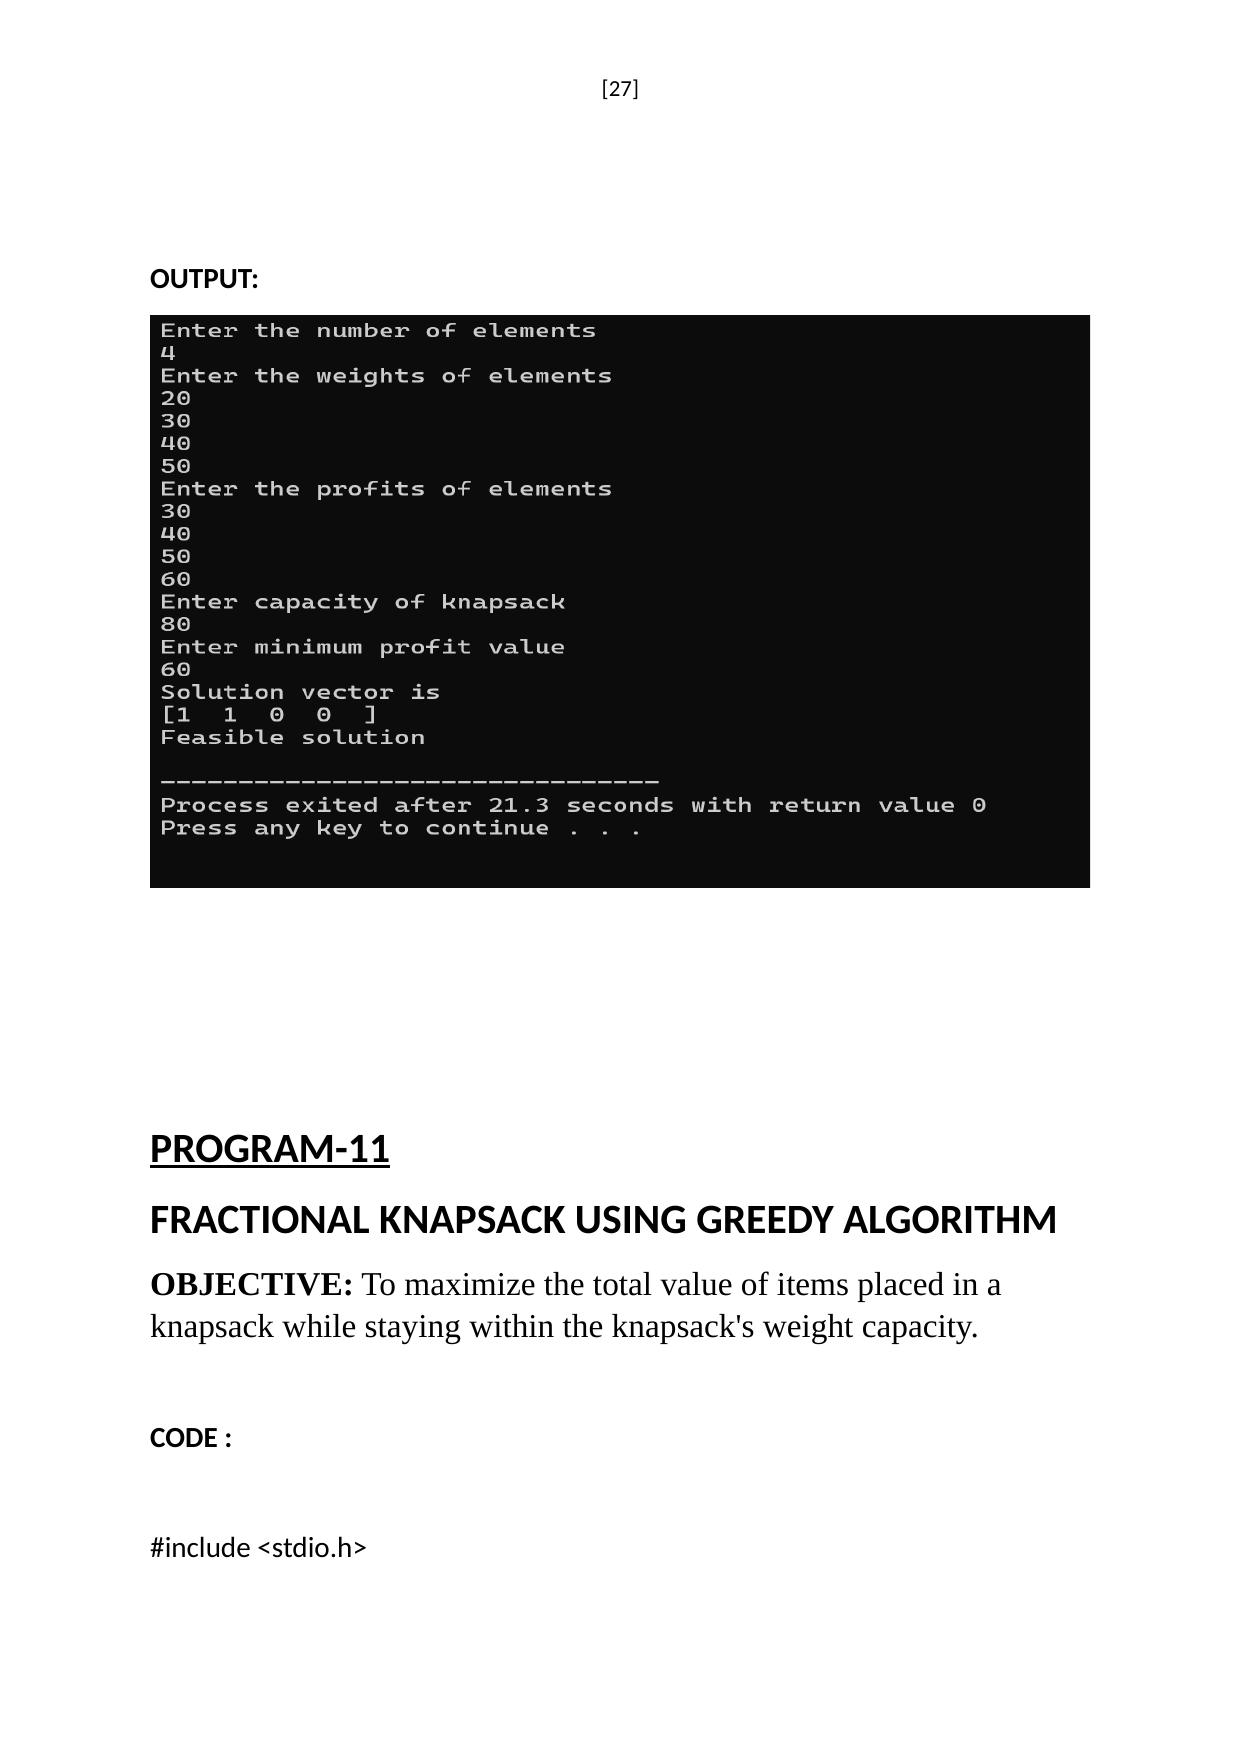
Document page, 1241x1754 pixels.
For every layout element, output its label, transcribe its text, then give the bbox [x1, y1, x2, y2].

text OUTPUT: [150, 260, 1090, 296]
text FRACTIONAL KNAPSACK USING GREEDY ALGORITHM [150, 1193, 1090, 1244]
text OBJECTIVE: To maximize the total value of items placed in a knapsack while staying within the knapsack's weight capacity. [150, 1265, 1090, 1344]
text PROGRAM-11 [150, 1122, 1090, 1172]
picture [150, 315, 1091, 888]
text #include <stdio.h> [150, 1529, 1090, 1565]
text CODE : [150, 1419, 1090, 1455]
